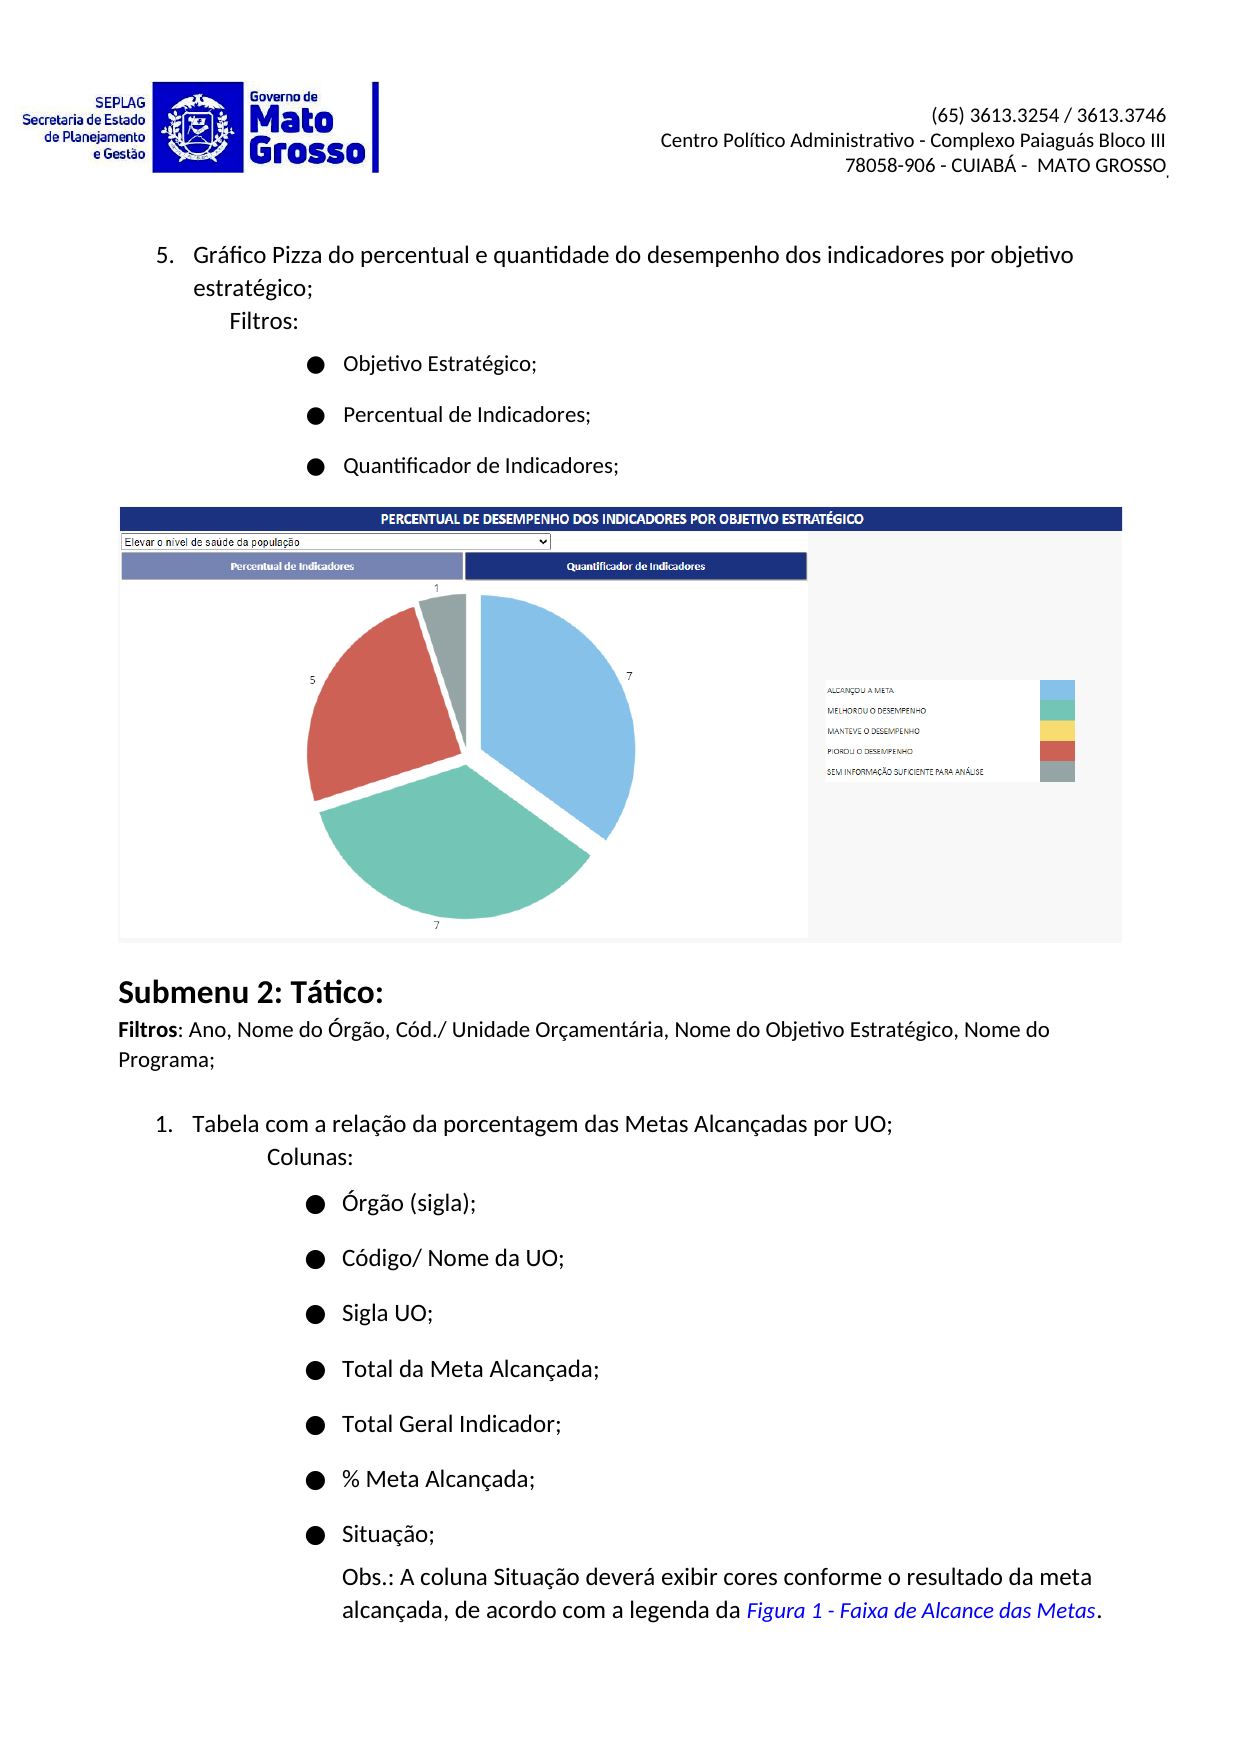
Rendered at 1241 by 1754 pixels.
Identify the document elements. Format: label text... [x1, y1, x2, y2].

list Objetivo Estratégico; [306, 338, 1122, 385]
picture [118, 506, 1123, 943]
list Gráfico Pizza do percentual e quantidade do desempenho dos indicadores por objetivo estratégico; [156, 239, 1122, 302]
list Situação; [304, 1506, 1122, 1557]
text Submenu 2: Tático: [118, 971, 1122, 1012]
text Filtros: [229, 305, 1122, 335]
text Obs.: A coluna Situação deverá exibir cores conforme o resultado da meta alcançada, de acordo com a legenda da Figura 1 - Faixa de Alcance das Metas. [342, 1561, 1122, 1625]
list Quantificador de Indicadores; [306, 439, 1122, 486]
list % Meta Alcançada; [304, 1451, 1122, 1502]
text Filtros: Ano, Nome do Órgão, Cód./ Unidade Orçamentária, Nome do Objetivo Estratégico, Nome do Programa; [118, 1015, 1122, 1073]
list Órgão (sigla); [304, 1174, 1122, 1225]
list Código/ Nome da UO; [304, 1229, 1122, 1281]
list Total Geral Indicador; [304, 1395, 1122, 1447]
list Tabela com a relação da porcentagem das Metas Alcançadas por UO; [154, 1108, 1122, 1139]
list Percentual de Indicadores; [306, 388, 1122, 436]
picture [14, 81, 379, 173]
list Sigla UO; [304, 1285, 1122, 1336]
list Total da Meta Alcançada; [304, 1340, 1122, 1391]
text Colunas: [267, 1141, 1122, 1172]
